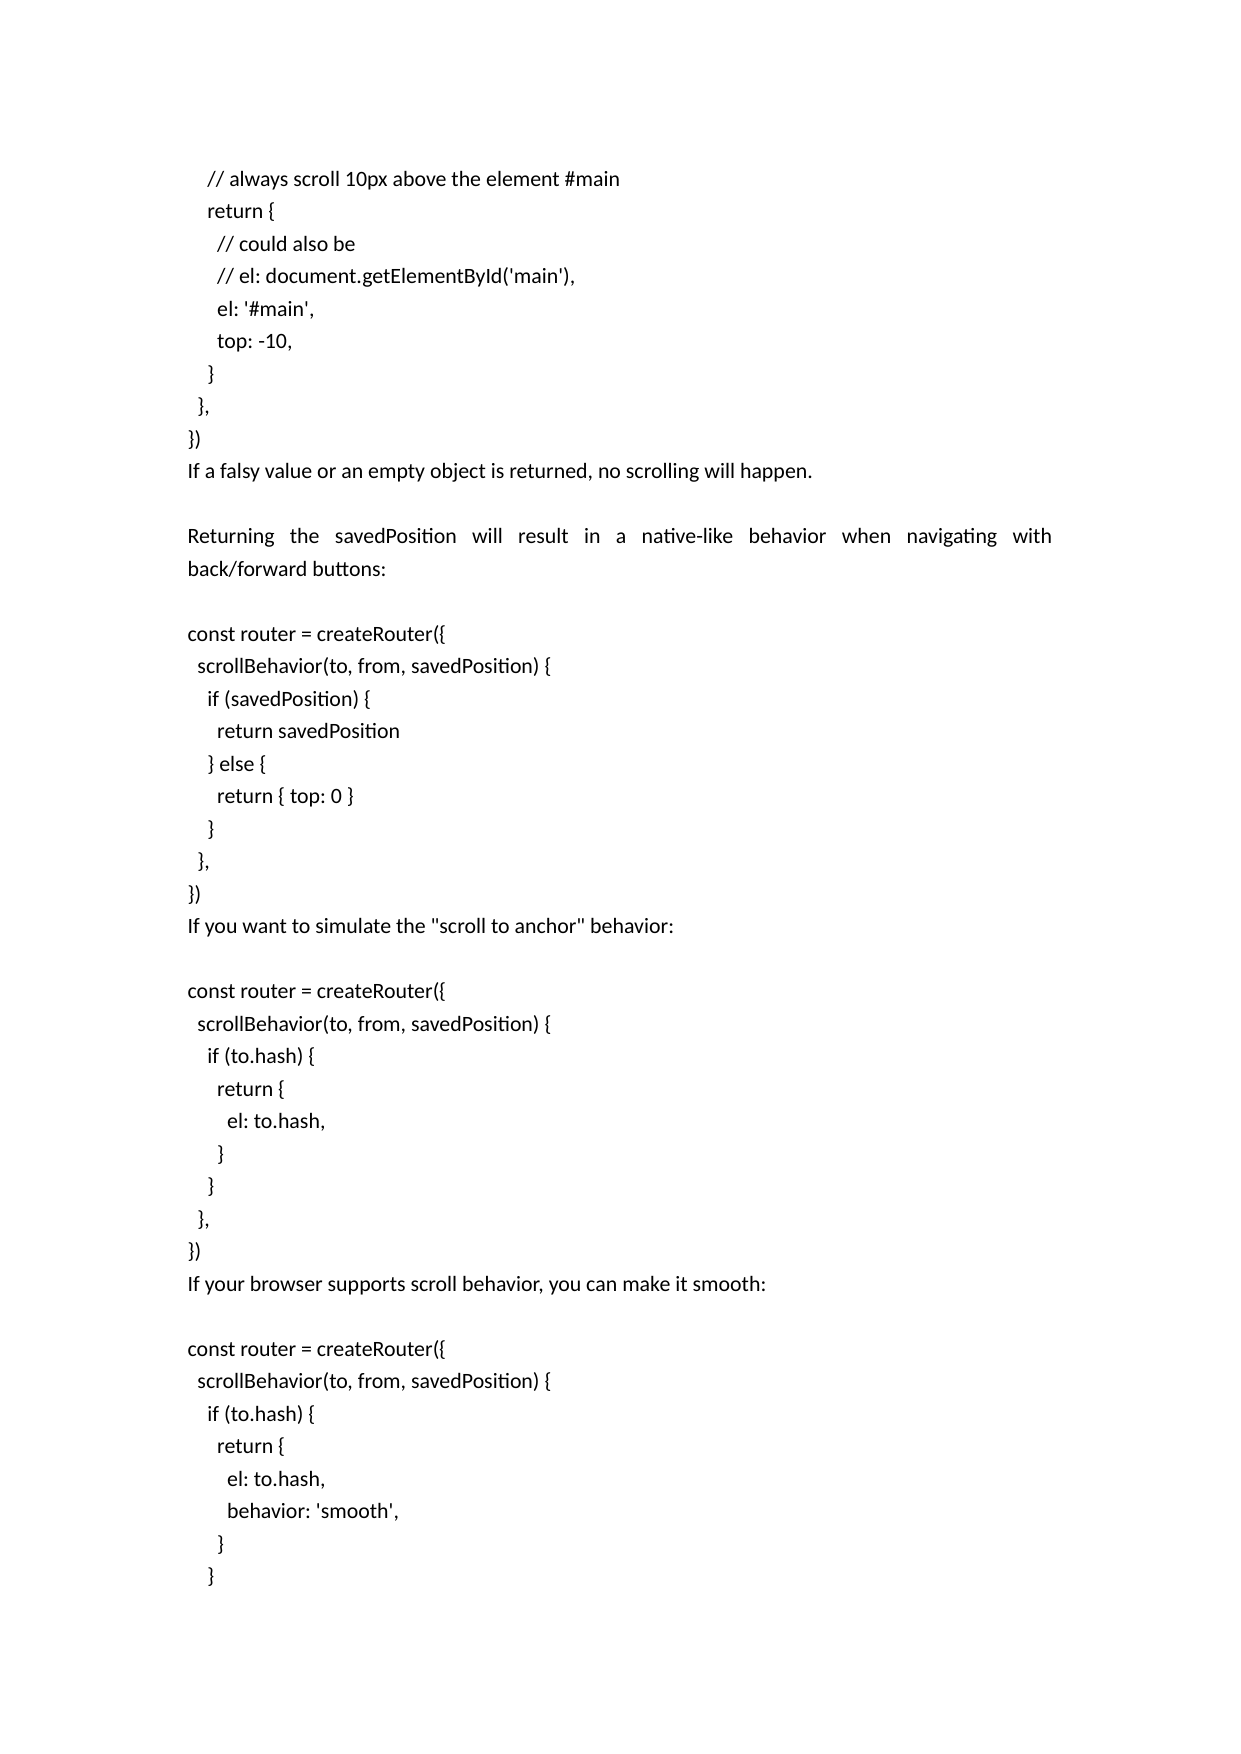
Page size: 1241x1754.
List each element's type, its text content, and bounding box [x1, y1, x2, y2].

text top: -10, [187, 324, 1053, 357]
text const router = createRouter({ [187, 974, 1053, 1007]
text }) [187, 1234, 1053, 1267]
text } [187, 812, 1053, 844]
text if (savedPosition) { [187, 682, 1053, 714]
text // el: document.getElementById('main'), [187, 259, 1053, 292]
text scrollBehavior(to, from, savedPosition) { [187, 1364, 1053, 1397]
text return { [187, 1429, 1053, 1462]
text return { [187, 194, 1053, 227]
text } else { [187, 747, 1053, 779]
text if (to.hash) { [187, 1397, 1053, 1429]
text } [187, 357, 1053, 389]
text if (to.hash) { [187, 1039, 1053, 1072]
text scrollBehavior(to, from, savedPosition) { [187, 1007, 1053, 1039]
text } [187, 1559, 1053, 1592]
text return { top: 0 } [187, 779, 1053, 812]
text }) [187, 422, 1053, 454]
text }, [187, 1202, 1053, 1234]
text } [187, 1137, 1053, 1169]
text } [187, 1527, 1053, 1559]
text If a falsy value or an empty object is returned, no scrolling will happen. [187, 454, 1053, 487]
text el: '#main', [187, 292, 1053, 324]
text const router = createRouter({ [187, 617, 1053, 649]
text } [187, 1169, 1053, 1202]
text Returning the savedPosition will result in a native-like behavior when navigating with back/forward buttons: [187, 519, 1053, 584]
text // could also be [187, 227, 1053, 259]
text }, [187, 844, 1053, 877]
text return savedPosition [187, 714, 1053, 747]
text }) [187, 877, 1053, 909]
text const router = createRouter({ [187, 1332, 1053, 1364]
text return { [187, 1072, 1053, 1104]
text scrollBehavior(to, from, savedPosition) { [187, 649, 1053, 682]
text el: to.hash, [187, 1104, 1053, 1137]
text If you want to simulate the "scroll to anchor" behavior: [187, 909, 1053, 942]
text el: to.hash, [187, 1462, 1053, 1494]
text If your browser supports scroll behavior, you can make it smooth: [187, 1267, 1053, 1299]
text // always scroll 10px above the element #main [187, 162, 1053, 194]
text behavior: 'smooth', [187, 1494, 1053, 1527]
text }, [187, 389, 1053, 422]
